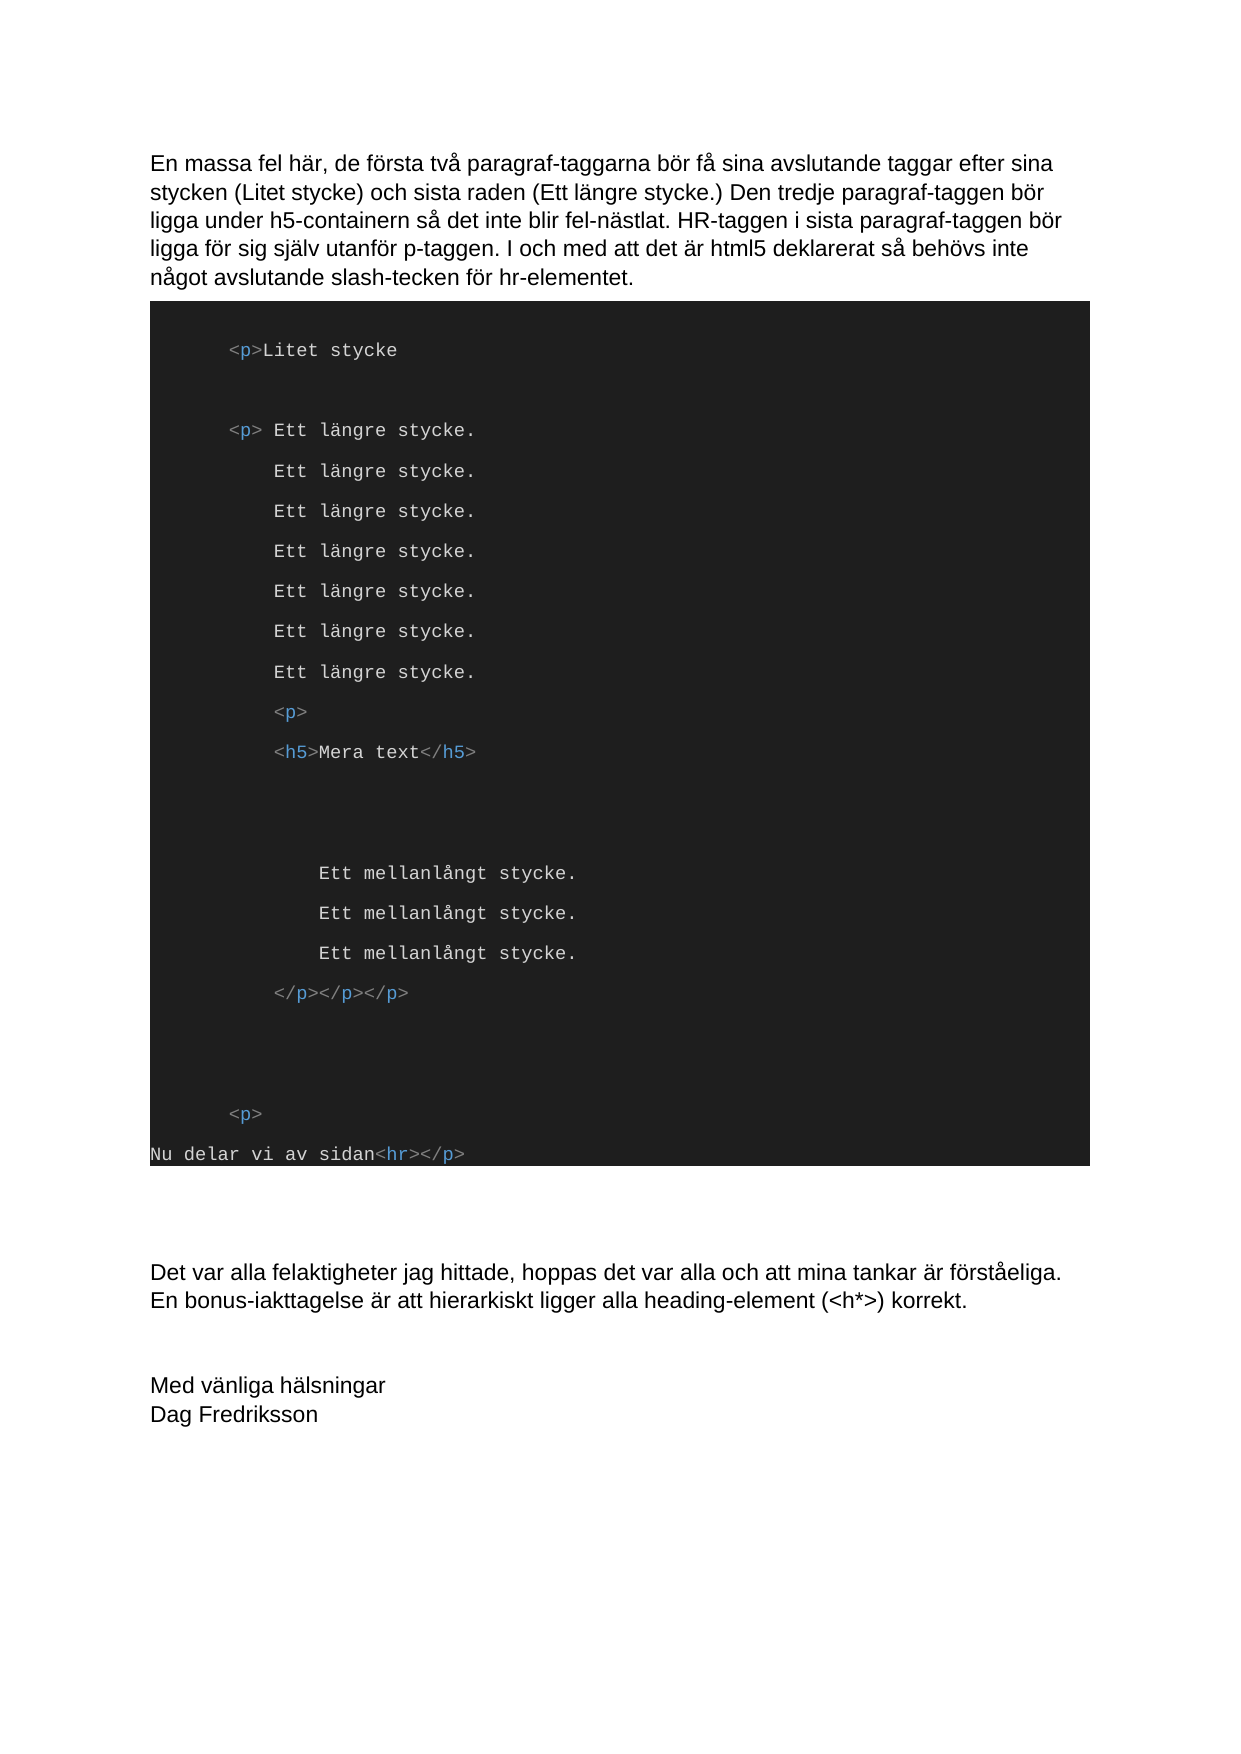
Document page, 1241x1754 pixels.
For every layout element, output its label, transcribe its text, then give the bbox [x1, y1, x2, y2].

text <p> [150, 1105, 1090, 1126]
text <p>Litet stycke [150, 341, 1090, 362]
text Ett längre stycke. [150, 542, 1090, 563]
text Nu delar vi av sidan<hr></p> [150, 1145, 1090, 1166]
text <h5>Mera text</h5> [150, 743, 1090, 764]
text Ett mellanlångt stycke. [150, 904, 1090, 925]
text Ett längre stycke. [150, 502, 1090, 523]
text Ett längre stycke. [150, 662, 1090, 684]
text <p> Ett längre stycke. [150, 421, 1090, 442]
text Ett längre stycke. [150, 461, 1090, 483]
text Ett längre stycke. [150, 582, 1090, 603]
text <p> [150, 703, 1090, 724]
text </p></p></p> [150, 984, 1090, 1005]
text Ett mellanlångt stycke. [150, 863, 1090, 885]
text Ett mellanlångt stycke. [150, 944, 1090, 965]
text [150, 150, 1090, 290]
text Det var alla felaktigheter jag hittade, hoppas det var alla och att mina tankar är förståeliga. En bonus-iakttagelse är att hierarkiskt ligger alla heading-element (<h*>) korrekt. Med vänliga hälsningar Dag Fredriksson [150, 1259, 1090, 1427]
text Ett längre stycke. [150, 622, 1090, 643]
